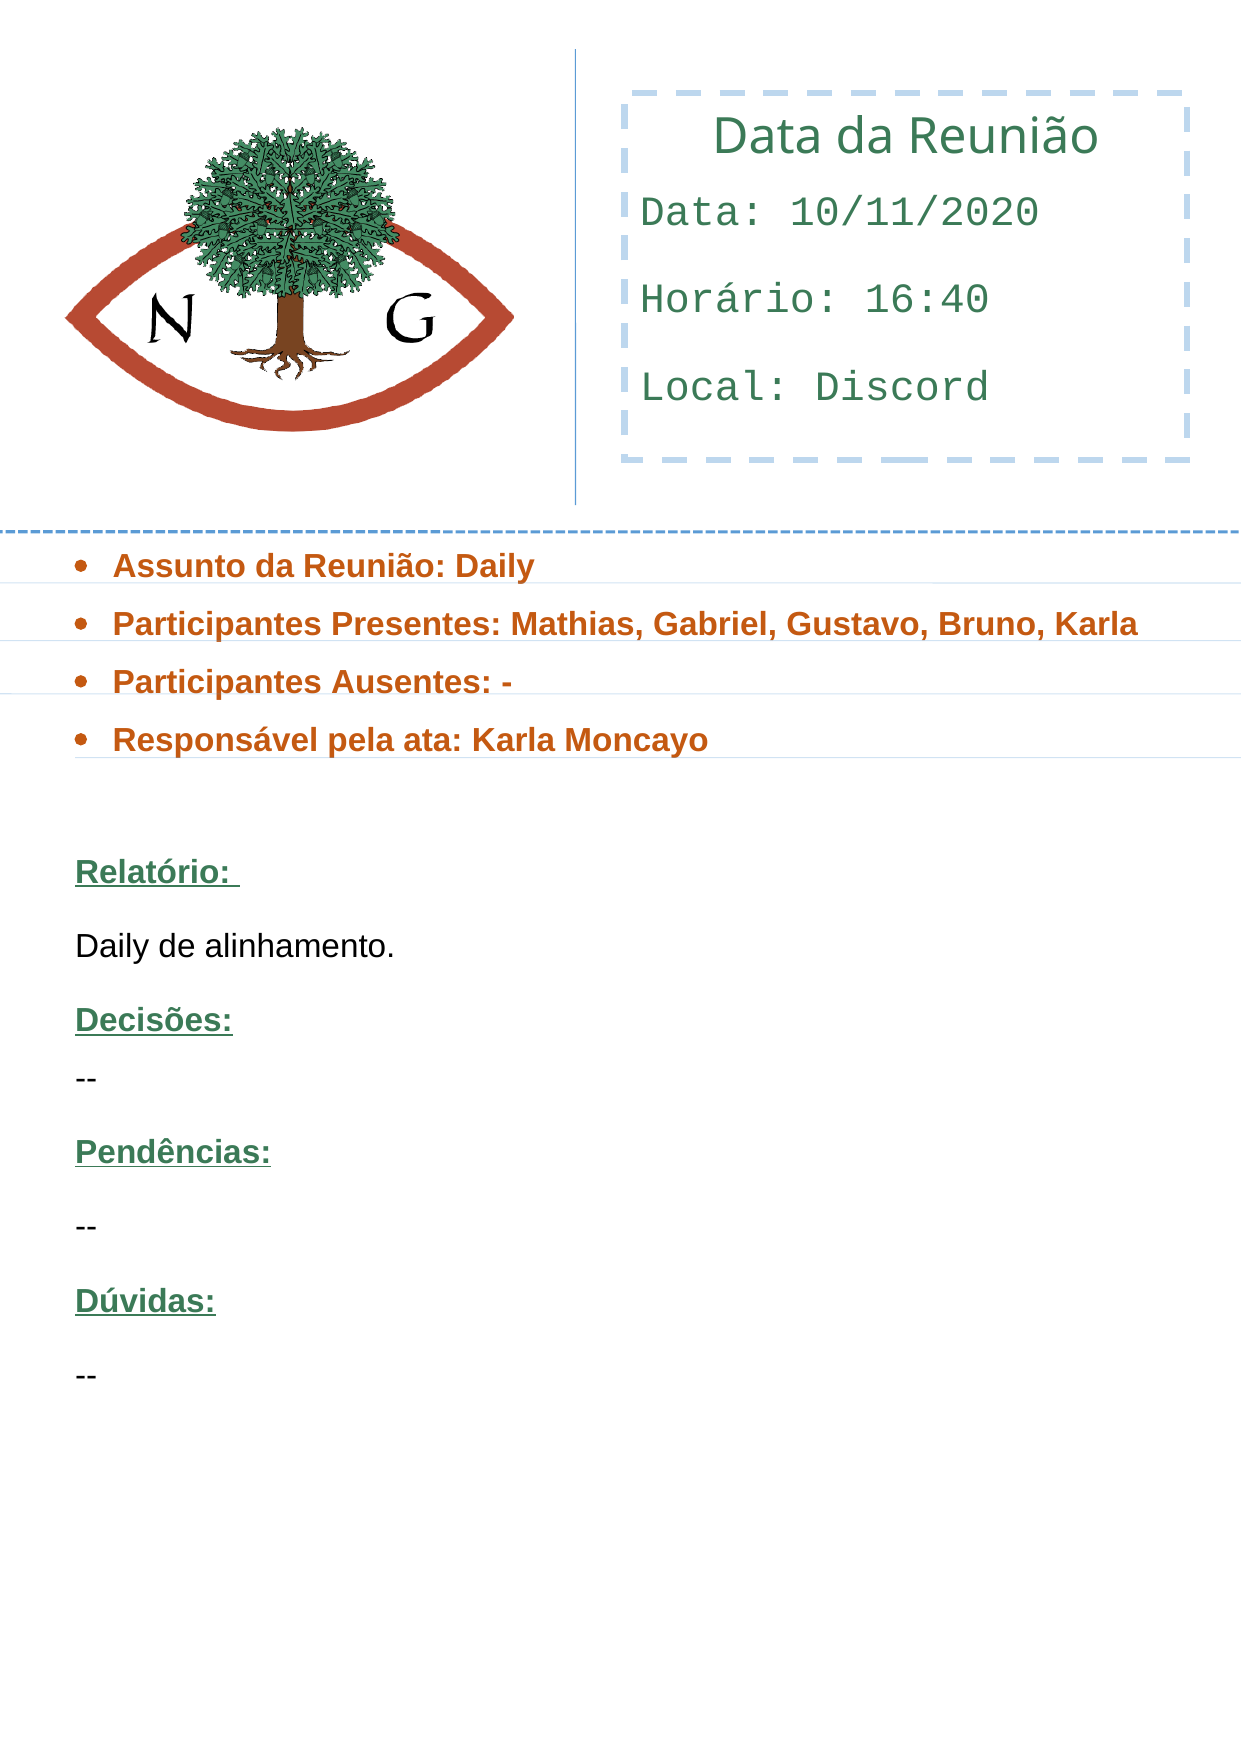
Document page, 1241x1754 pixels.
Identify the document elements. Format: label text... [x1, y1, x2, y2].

text Pendências: [75, 1132, 1165, 1171]
list Participantes Ausentes: - [75, 662, 1165, 693]
list Participantes Presentes: Mathias, Gabriel, Gustavo, Bruno, Karla [75, 604, 1165, 640]
list Responsável pela ata: Karla Moncayo [75, 719, 1165, 757]
text Decisões: -- [75, 1000, 1165, 1096]
list Assunto da Reunião: Daily [75, 546, 1165, 582]
text Dúvidas: [75, 1281, 1165, 1319]
text Daily de alinhamento. [75, 926, 1165, 964]
text -- [75, 1355, 1165, 1393]
picture [64, 75, 514, 505]
text -- [75, 1206, 1165, 1245]
text Relatório: [75, 852, 1165, 890]
